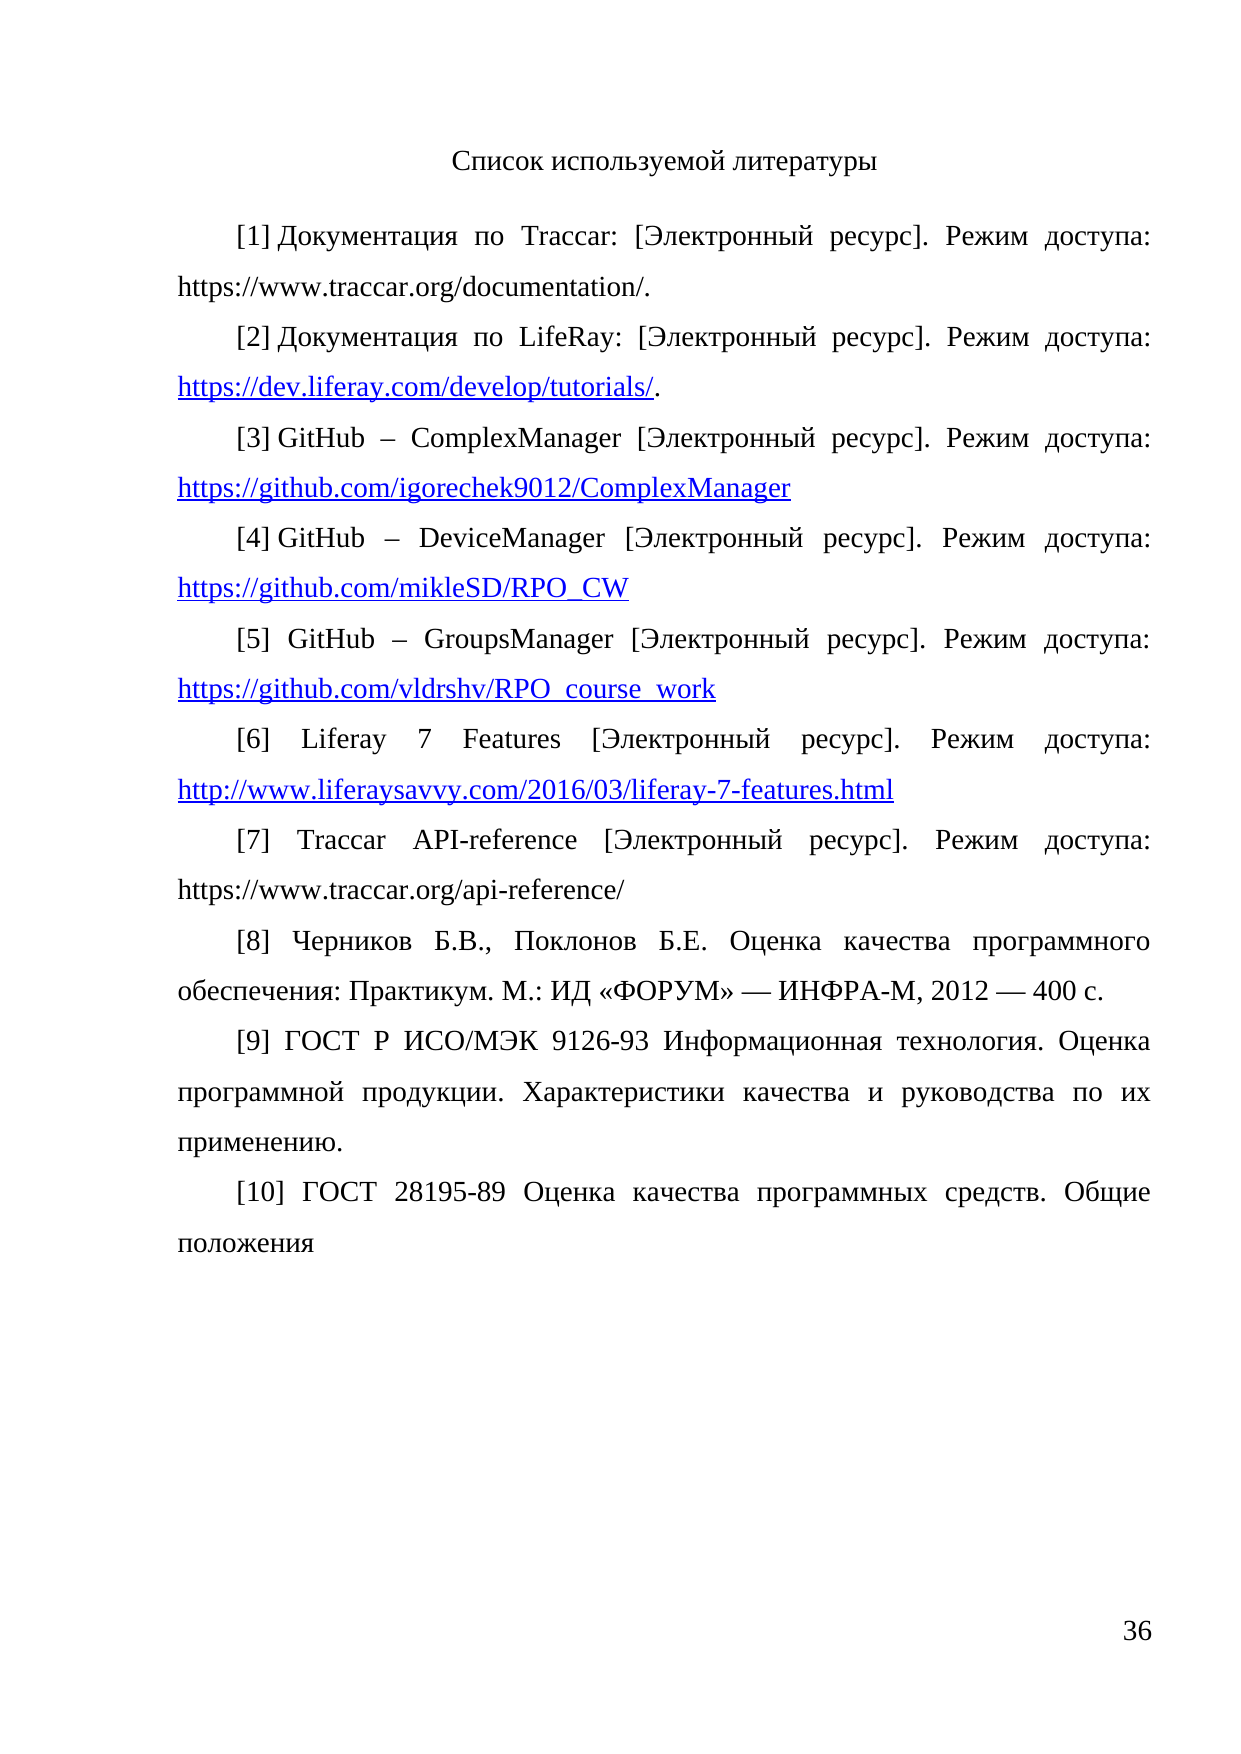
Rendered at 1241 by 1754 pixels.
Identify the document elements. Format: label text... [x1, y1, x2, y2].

text [6] Liferay 7 Features [Электронный ресурс]. Режим доступа: http://www.liferaysavvy.com/2016/03/liferay-7-features.html [177, 722, 1152, 805]
text [4] GitHub – DeviceManager [Электронный ресурс]. Режим доступа: https://github.com/mikleSD/RPO_CW [177, 520, 1152, 604]
text [7] Traccar API-reference [Электронный ресурс]. Режим доступа: https://www.traccar.org/api-reference/ [177, 822, 1152, 906]
text [9] ГОСТ Р ИСО/МЭК 9126-93 Информационная технология. Оценка программной продукции. Характеристики качества и руководства по их применению. [177, 1023, 1152, 1158]
text [3] GitHub – ComplexManager [Электронный ресурс]. Режим доступа: https://github.com/igorechek9012/ComplexManager [177, 420, 1152, 503]
text [10] ГОСТ 28195-89 Оценка качества программных средств. Общие положения [177, 1174, 1152, 1258]
text [8] Черников Б.В., Поклонов Б.Е. Оценка качества программного обеспечения: Практикум. М.: ИД «ФОРУМ» — ИНФРА-М, 2012 — 400 с. [177, 923, 1152, 1007]
text [1] Документация по Traccar: [Электронный ресурс]. Режим доступа: https://www.traccar.org/documentation/. [177, 218, 1152, 302]
subtitle Список используемой литературы [177, 143, 1152, 177]
text [2] Документация по LifeRay: [Электронный ресурс]. Режим доступа: https://dev.liferay.com/develop/tutorials/. [177, 319, 1152, 403]
text [5] GitHub – GroupsManager [Электронный ресурс]. Режим доступа: https://github.com/vldrshv/RPO_course_work [177, 621, 1152, 705]
